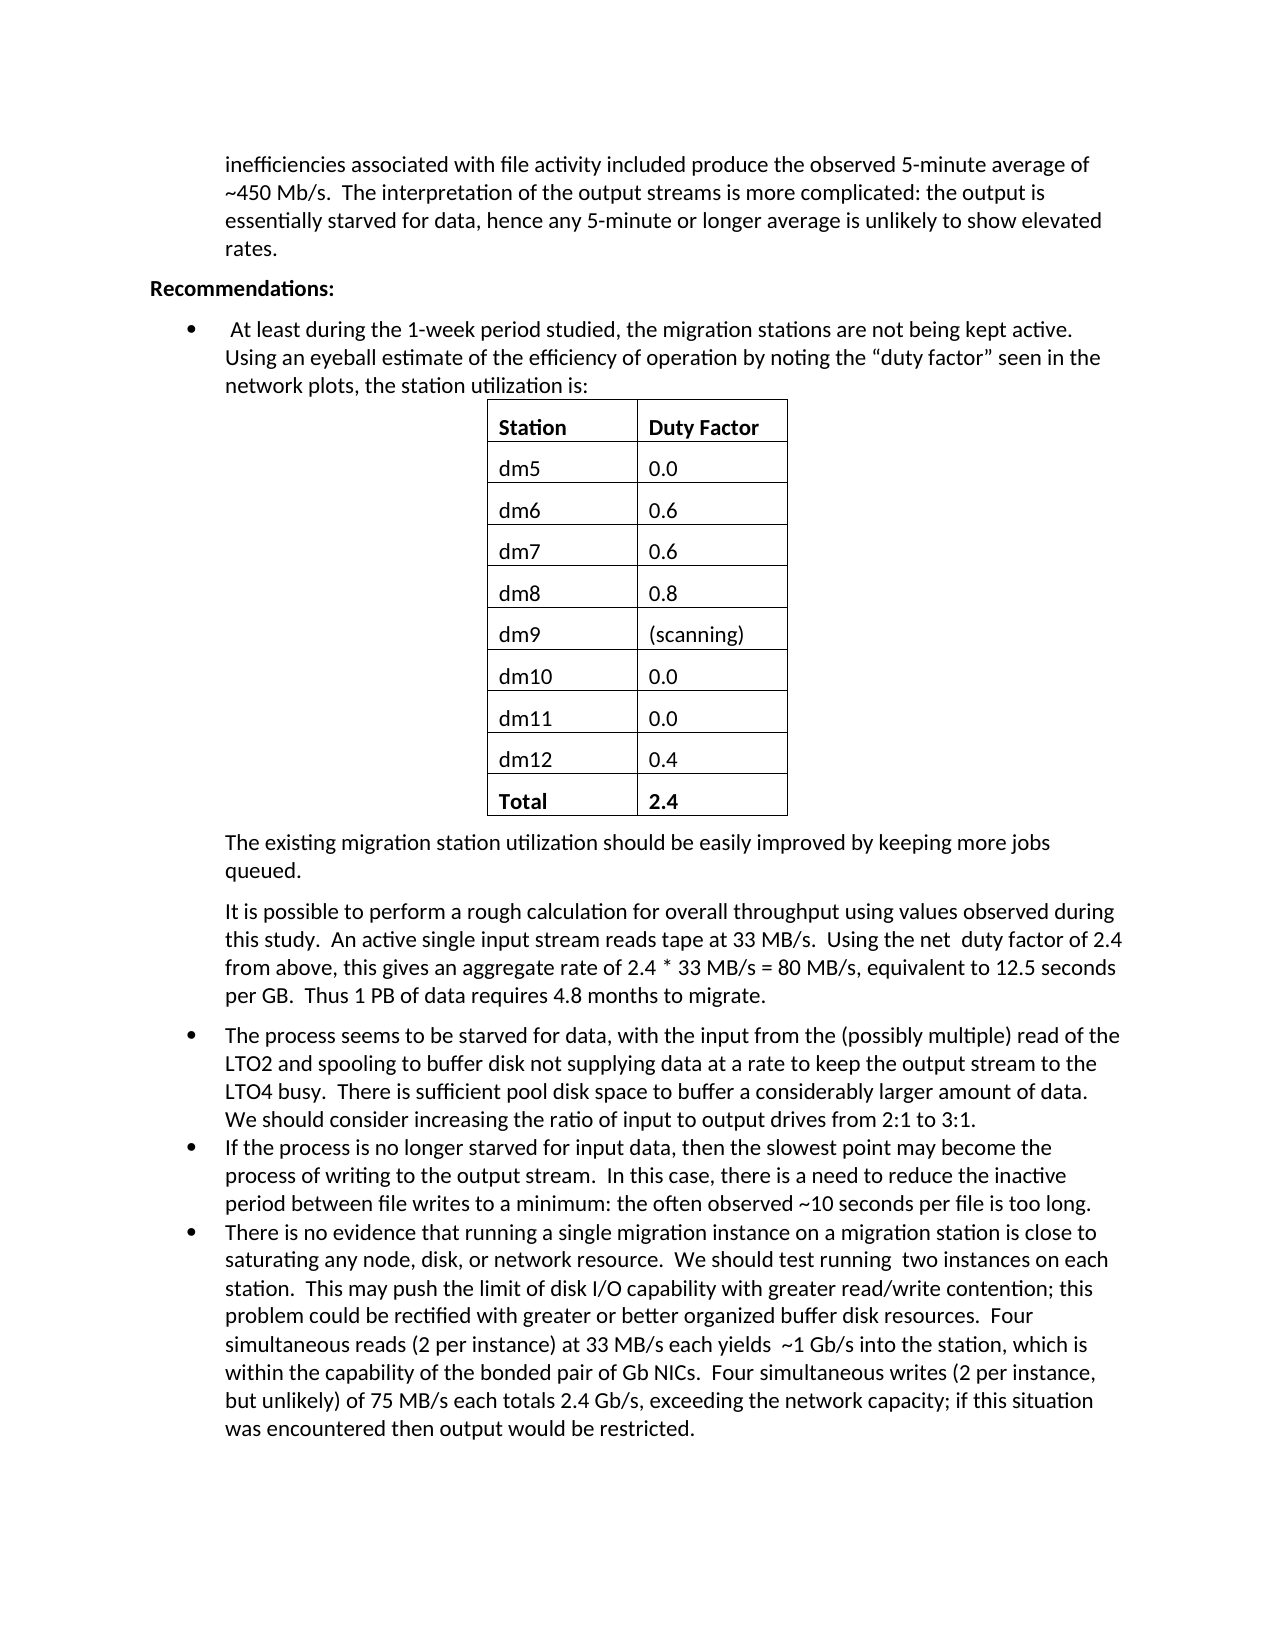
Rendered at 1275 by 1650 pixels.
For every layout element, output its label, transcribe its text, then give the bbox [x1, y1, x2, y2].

table_cell dm5 [488, 442, 637, 482]
table_header Duty Factor [638, 400, 787, 441]
list If the process is no longer starved for input data, then the slowest point may become the process of writing to the output stream. In this case, there is a need to reduce the inactive period between file writes to a minimum: the often observed ~10 seconds per file is too long. [187, 1133, 1125, 1218]
table_cell dm7 [488, 525, 637, 565]
table_cell dm11 [488, 691, 637, 732]
table_cell Total [488, 774, 637, 815]
table_cell 0.0 [638, 691, 787, 732]
table_cell dm8 [488, 566, 637, 607]
list The process seems to be starved for data, with the input from the (possibly multiple) read of the LTO2 and spooling to buffer disk not supplying data at a rate to keep the output stream to the LTO4 busy. There is sufficient pool disk space to buffer a considerably larger amount of data. We should consider increasing the ratio of input to output drives from 2:1 to 3:1. [187, 1021, 1125, 1133]
table_header Station [488, 400, 637, 441]
table_cell 0.8 [638, 566, 787, 607]
table_cell dm12 [488, 733, 637, 773]
list At least during the 1-week period studied, the migration stations are not being kept active. Using an eyeball estimate of the efficiency of operation by noting the “duty factor” seen in the network plots, the station utilization is: [187, 315, 1125, 399]
table_cell 0.6 [638, 525, 787, 565]
table_cell 0.0 [638, 442, 787, 482]
text It is possible to perform a rough calculation for overall throughput using values observed during this study. An active single input stream reads tape at 33 MB/s. Using the net duty factor of 2.4 from above, this gives an aggregate rate of 2.4 * 33 MB/s = 80 MB/s, equivalent to 12.5 seconds per GB. Thus 1 PB of data requires 4.8 months to migrate. [225, 897, 1125, 1009]
table_cell 0.4 [638, 733, 787, 773]
table_cell 2.4 [638, 774, 787, 815]
table_cell dm6 [488, 483, 637, 524]
table_cell dm9 [488, 608, 637, 648]
table_cell (scanning) [638, 608, 787, 648]
text Recommendations: [150, 274, 1125, 303]
table_cell dm10 [488, 650, 637, 690]
text The existing migration station utilization should be easily improved by keeping more jobs queued. [225, 828, 1125, 884]
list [187, 150, 1125, 262]
table_cell 0.6 [638, 483, 787, 524]
list There is no evidence that running a single migration instance on a migration station is close to saturating any node, disk, or network resource. We should test running two instances on each station. This may push the limit of disk I/O capability with greater read/write contention; this problem could be rectified with greater or better organized buffer disk resources. Four simultaneous reads (2 per instance) at 33 MB/s each yields ~1 Gb/s into the station, which is within the capability of the bonded pair of Gb NICs. Four simultaneous writes (2 per instance, but unlikely) of 75 MB/s each totals 2.4 Gb/s, exceeding the network capacity; if this situation was encountered then output would be restricted. [187, 1218, 1125, 1442]
table_cell 0.0 [638, 650, 787, 690]
